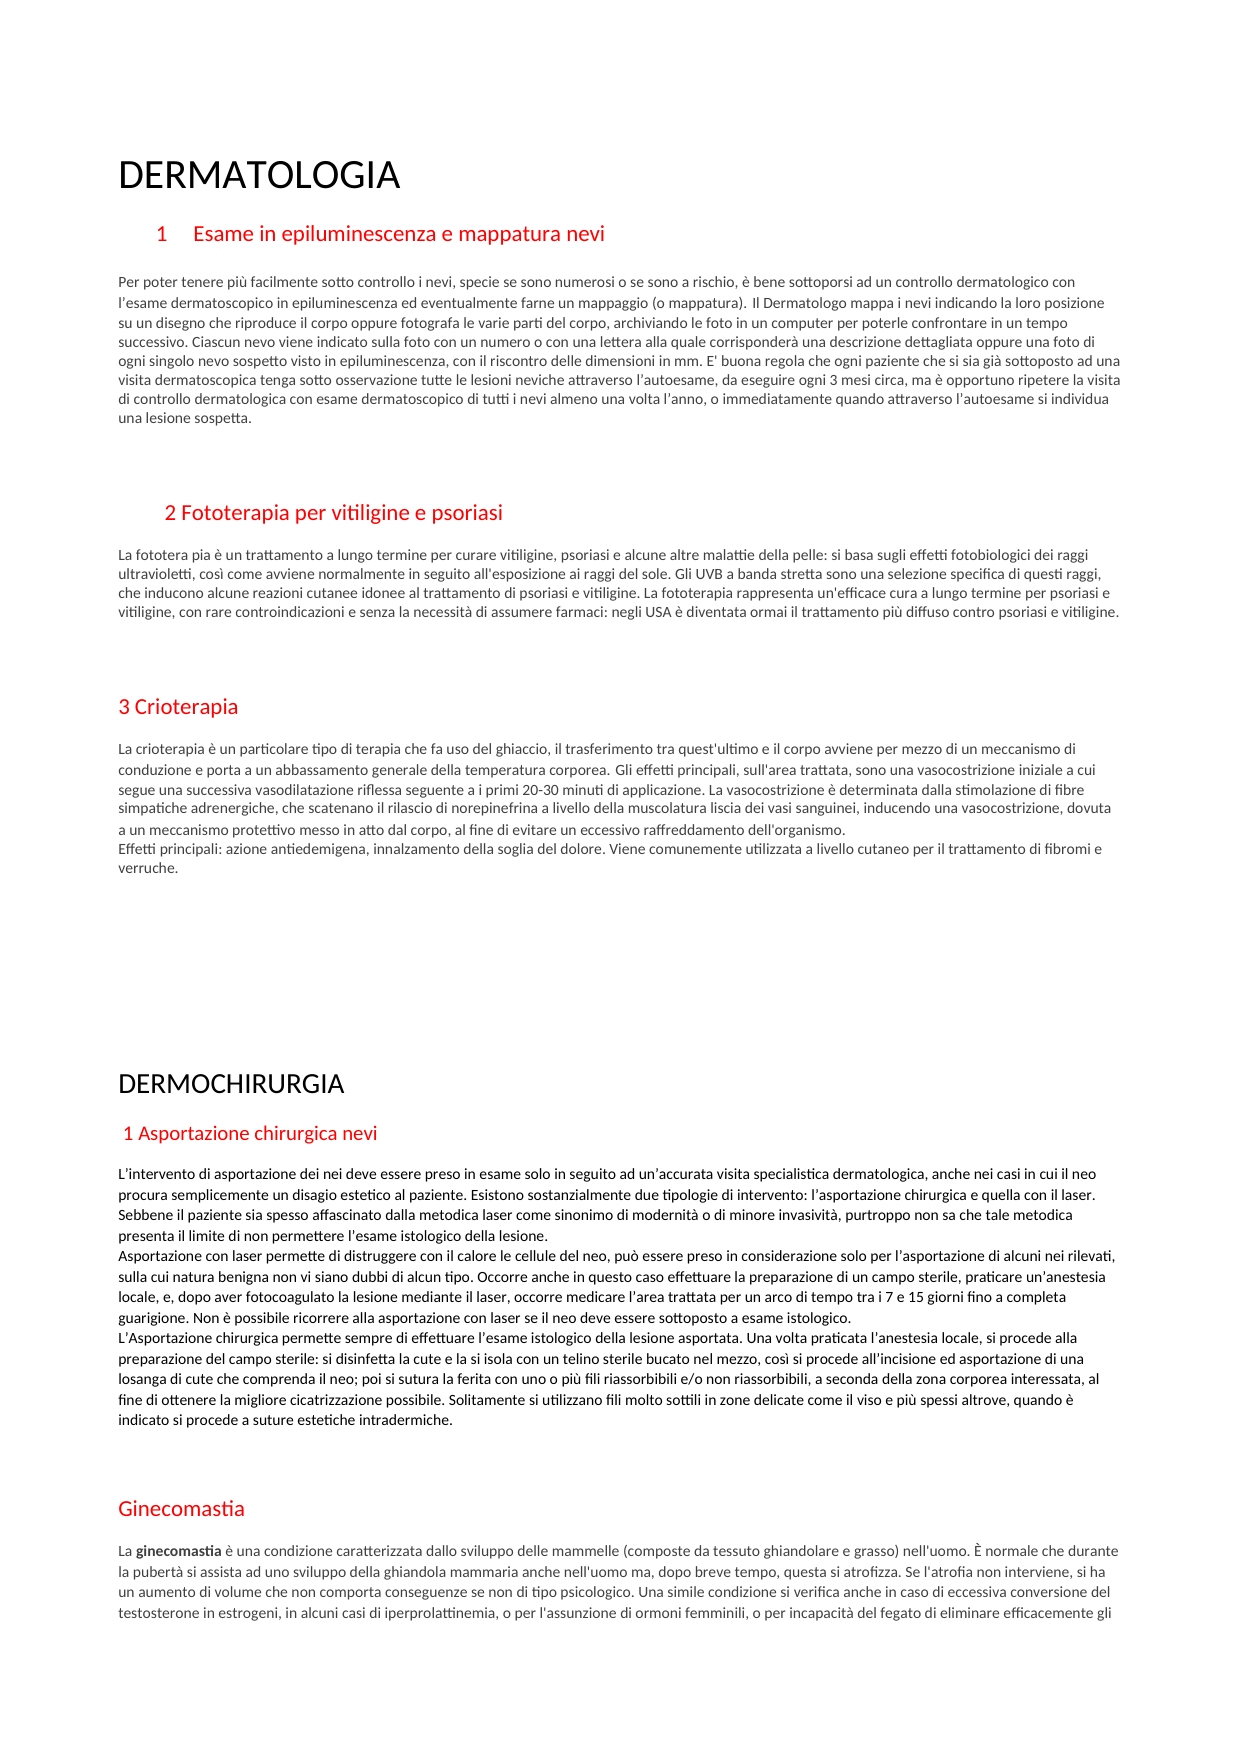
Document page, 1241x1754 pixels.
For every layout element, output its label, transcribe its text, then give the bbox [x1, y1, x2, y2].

text DERMOCHIRURGIA [118, 1065, 1122, 1101]
text La crioterapia è un particolare tipo di terapia che fa uso del ghiaccio, il trasferimento tra quest'ultimo e il corpo avviene per mezzo di un meccanismo di conduzione e porta a un abbassamento generale della temperatura corporea. Gli effetti principali, sull'area trattata, sono una vasocostrizione iniziale a cui segue una successiva vasodilatazione riflessa seguente a i primi 20-30 minuti di applicazione. La vasocostrizione è determinata dalla stimolazione di fibre simpatiche adrenergiche, che scatenano il rilascio di norepinefrina a livello della muscolatura liscia dei vasi sanguinei, inducendo una vasocostrizione, dovuta a un meccanismo protettivo messo in atto dal corpo, al fine di evitare un eccessivo raffreddamento dell'organismo. [118, 739, 1122, 839]
text Effetti principali: azione antiedemigena, innalzamento della soglia del dolore. Viene comunemente utilizzata a livello cutaneo per il trattamento di fibromi e verruche. [118, 839, 1122, 878]
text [118, 1541, 1122, 1622]
text La fototera pia è un trattamento a lungo termine per curare vitiligine, psoriasi e alcune altre malattie della pelle: si basa sugli effetti fotobiologici dei raggi ultravioletti, così come avviene normalmente in seguito all'esposizione ai raggi del sole. Gli UVB a banda stretta sono una selezione specifica di questi raggi, che inducono alcune reazioni cutanee idonee al trattamento di psoriasi e vitiligine. La fototerapia rappresenta un'efficace cura a lungo termine per psoriasi e vitiligine, con rare controindicazioni e senza la necessità di assumere farmaci: negli USA è diventata ormai il trattamento più diffuso contro psoriasi e vitiligine. [118, 545, 1122, 621]
text Ginecomastia [118, 1494, 1122, 1523]
text 1 Asportazione chirurgica nevi [118, 1120, 1122, 1146]
text Per poter tenere più facilmente sotto controllo i nevi, specie se sono numerosi o se sono a rischio, è bene sottoporsi ad un controllo dermatologico con l’esame dermatoscopico in epiluminescenza ed eventualmente farne un mappaggio (o mappatura). Il Dermatologo mappa i nevi indicando la loro posizione su un disegno che riproduce il corpo oppure fotografa le varie parti del corpo, archiviando le foto in un computer per poterle confrontare in un tempo successivo. Ciascun nevo viene indicato sulla foto con un numero o con una lettera alla quale corrisponderà una descrizione dettagliata oppure una foto di ogni singolo nevo sospetto visto in epiluminescenza, con il riscontro delle dimensioni in mm. E' buona regola che ogni paziente che si sia già sottoposto ad una visita dermatoscopica tenga sotto osservazione tutte le lesioni neviche attraverso l’autoesame, da eseguire ogni 3 mesi circa, ma è opportuno ripetere la visita di controllo dermatologica con esame dermatoscopico di tutti i nevi almeno una volta l’anno, o immediatamente quando attraverso l’autoesame si individua una lesione sospetta. [118, 272, 1122, 427]
text DERMATOLOGIA [118, 148, 1122, 198]
text L’intervento di asportazione dei nei deve essere preso in esame solo in seguito ad un’accurata visita specialistica dermatologica, anche nei casi in cui il neo procura semplicemente un disagio estetico al paziente. Esistono sostanzialmente due tipologie di intervento: l’asportazione chirurgica e quella con il laser. Sebbene il paziente sia spesso affascinato dalla metodica laser come sinonimo di modernità o di minore invasività, purtroppo non sa che tale metodica presenta il limite di non permettere l’esame istologico della lesione. Asportazione con laser permette di distruggere con il calore le cellule del neo, può essere preso in considerazione solo per l’asportazione di alcuni nei rilevati, sulla cui natura benigna non vi siano dubbi di alcun tipo. Occorre anche in questo caso effettuare la preparazione di un campo sterile, praticare un’anestesia locale, e, dopo aver fotocoagulato la lesione mediante il laser, occorre medicare l’area trattata per un arco di tempo tra i 7 e 15 giorni fino a completa guarigione. Non è possibile ricorrere alla asportazione con laser se il neo deve essere sottoposto a esame istologico. L’Asportazione chirurgica permette sempre di effettuare l’esame istologico della lesione asportata. Una volta praticata l’anestesia locale, si procede alla preparazione del campo sterile: si disinfetta la cute e la si isola con un telino sterile bucato nel mezzo, così si procede all’incisione ed asportazione di una losanga di cute che comprenda il neo; poi si sutura la ferita con uno o più fili riassorbibili e/o non riassorbibili, a seconda della zona corporea interessata, al fine di ottenere la migliore cicatrizzazione possibile. Solitamente si utilizzano fili molto sottili in zone delicate come il viso e più spessi altrove, quando è indicato si procede a suture estetiche intradermiche. [118, 1164, 1122, 1429]
list Esame in epiluminescenza e mappatura nevi [156, 219, 1122, 247]
text 3 Crioterapia [118, 692, 1122, 720]
text 2 Fototerapia per vitiligine e psoriasi [118, 498, 1122, 526]
